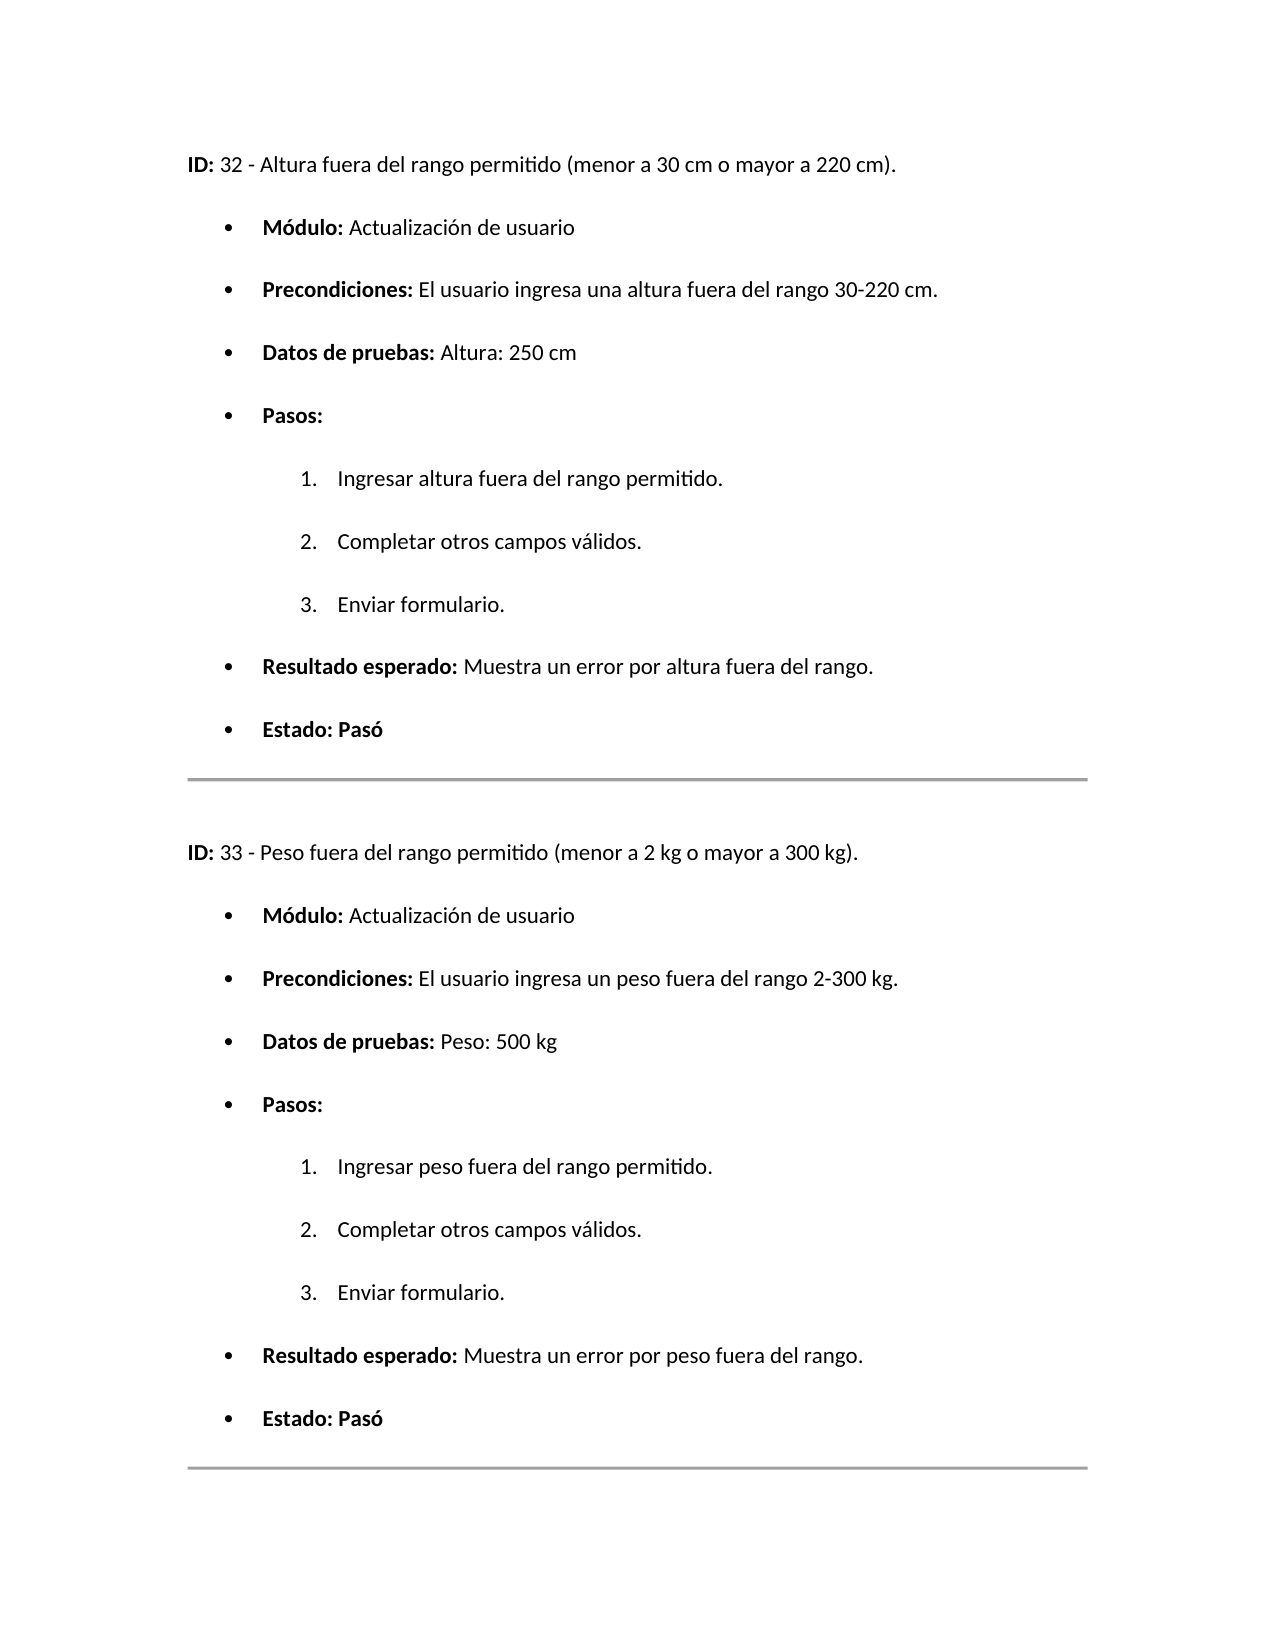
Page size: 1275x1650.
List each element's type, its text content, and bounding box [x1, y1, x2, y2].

list Pasos: [225, 1090, 1087, 1118]
list Estado: Pasó [225, 1404, 1087, 1432]
list Pasos: [225, 401, 1087, 429]
list Precondiciones: El usuario ingresa una altura fuera del rango 30-220 cm. [225, 276, 1087, 304]
list Módulo: Actualización de usuario [225, 901, 1087, 929]
text ID: 32 - Altura fuera del rango permitido (menor a 30 cm o mayor a 220 cm). [187, 150, 1087, 178]
list Ingresar altura fuera del rango permitido. [300, 464, 1087, 492]
list Completar otros campos válidos. [300, 1215, 1087, 1243]
list Ingresar peso fuera del rango permitido. [300, 1152, 1087, 1181]
list Datos de pruebas: Altura: 250 cm [225, 338, 1087, 366]
list Datos de pruebas: Peso: 500 kg [225, 1027, 1087, 1055]
list Resultado esperado: Muestra un error por peso fuera del rango. [225, 1341, 1087, 1369]
list Enviar formulario. [300, 1278, 1087, 1306]
list Precondiciones: El usuario ingresa un peso fuera del rango 2-300 kg. [225, 964, 1087, 992]
list Resultado esperado: Muestra un error por altura fuera del rango. [225, 652, 1087, 681]
list Módulo: Actualización de usuario [225, 213, 1087, 241]
text ID: 33 - Peso fuera del rango permitido (menor a 2 kg o mayor a 300 kg). [187, 838, 1087, 866]
list Estado: Pasó [225, 715, 1087, 743]
list Completar otros campos válidos. [300, 527, 1087, 555]
list Enviar formulario. [300, 590, 1087, 618]
